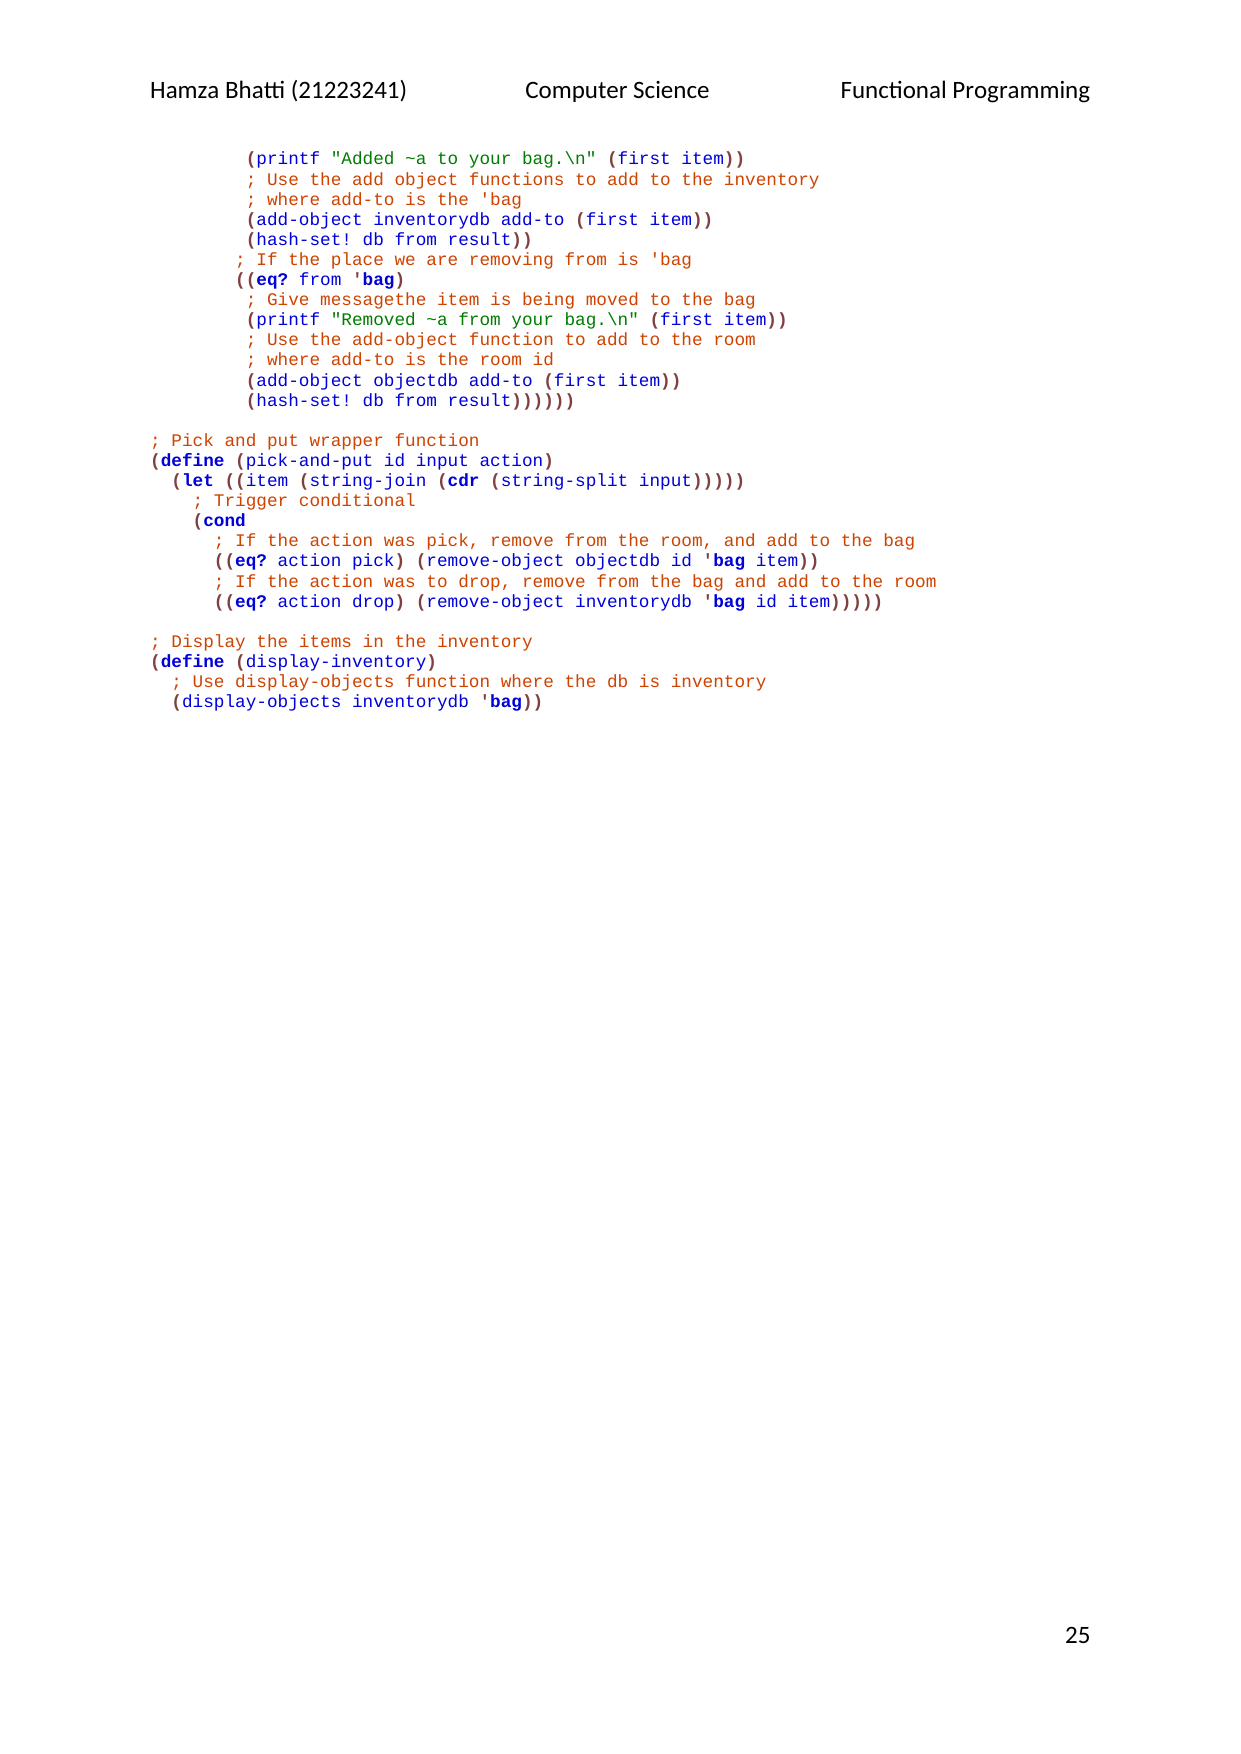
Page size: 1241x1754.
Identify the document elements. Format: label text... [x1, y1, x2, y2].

text (hash-set! db from result)))))) [150, 391, 1090, 411]
text ; Use display-objects function where the db is inventory [150, 673, 1090, 693]
text ; Use the add object functions to add to the inventory [150, 170, 1090, 190]
text ; If the place we are removing from is 'bag [150, 251, 1090, 271]
text ((eq? from 'bag) [150, 271, 1090, 291]
text (let ((item (string-join (cdr (string-split input))))) [150, 472, 1090, 492]
text (display-objects inventorydb 'bag)) [150, 693, 1090, 713]
text (printf "Removed ~a from your bag.\n" (first item)) [150, 311, 1090, 331]
text (add-object objectdb add-to (first item)) [150, 371, 1090, 391]
text (define (pick-and-put id input action) [150, 452, 1090, 472]
text ; where add-to is the 'bag [150, 190, 1090, 210]
text ; If the action was pick, remove from the room, and add to the bag [150, 532, 1090, 552]
text ((eq? action drop) (remove-object inventorydb 'bag id item))))) [150, 592, 1090, 612]
text (cond [150, 512, 1090, 532]
text ; If the action was to drop, remove from the bag and add to the room [150, 572, 1090, 592]
text (add-object inventorydb add-to (first item)) [150, 210, 1090, 230]
text ; Trigger conditional [150, 492, 1090, 512]
text ; Give messagethe item is being moved to the bag [150, 291, 1090, 311]
text ; Display the items in the inventory [150, 632, 1090, 653]
text ; where add-to is the room id [150, 351, 1090, 371]
text ; Pick and put wrapper function [150, 431, 1090, 452]
text ; Use the add-object function to add to the room [150, 331, 1090, 351]
text (hash-set! db from result)) [150, 230, 1090, 251]
text ((eq? action pick) (remove-object objectdb id 'bag item)) [150, 552, 1090, 572]
text (printf "Added ~a to your bag.\n" (first item)) [150, 150, 1090, 170]
text (define (display-inventory) [150, 653, 1090, 673]
